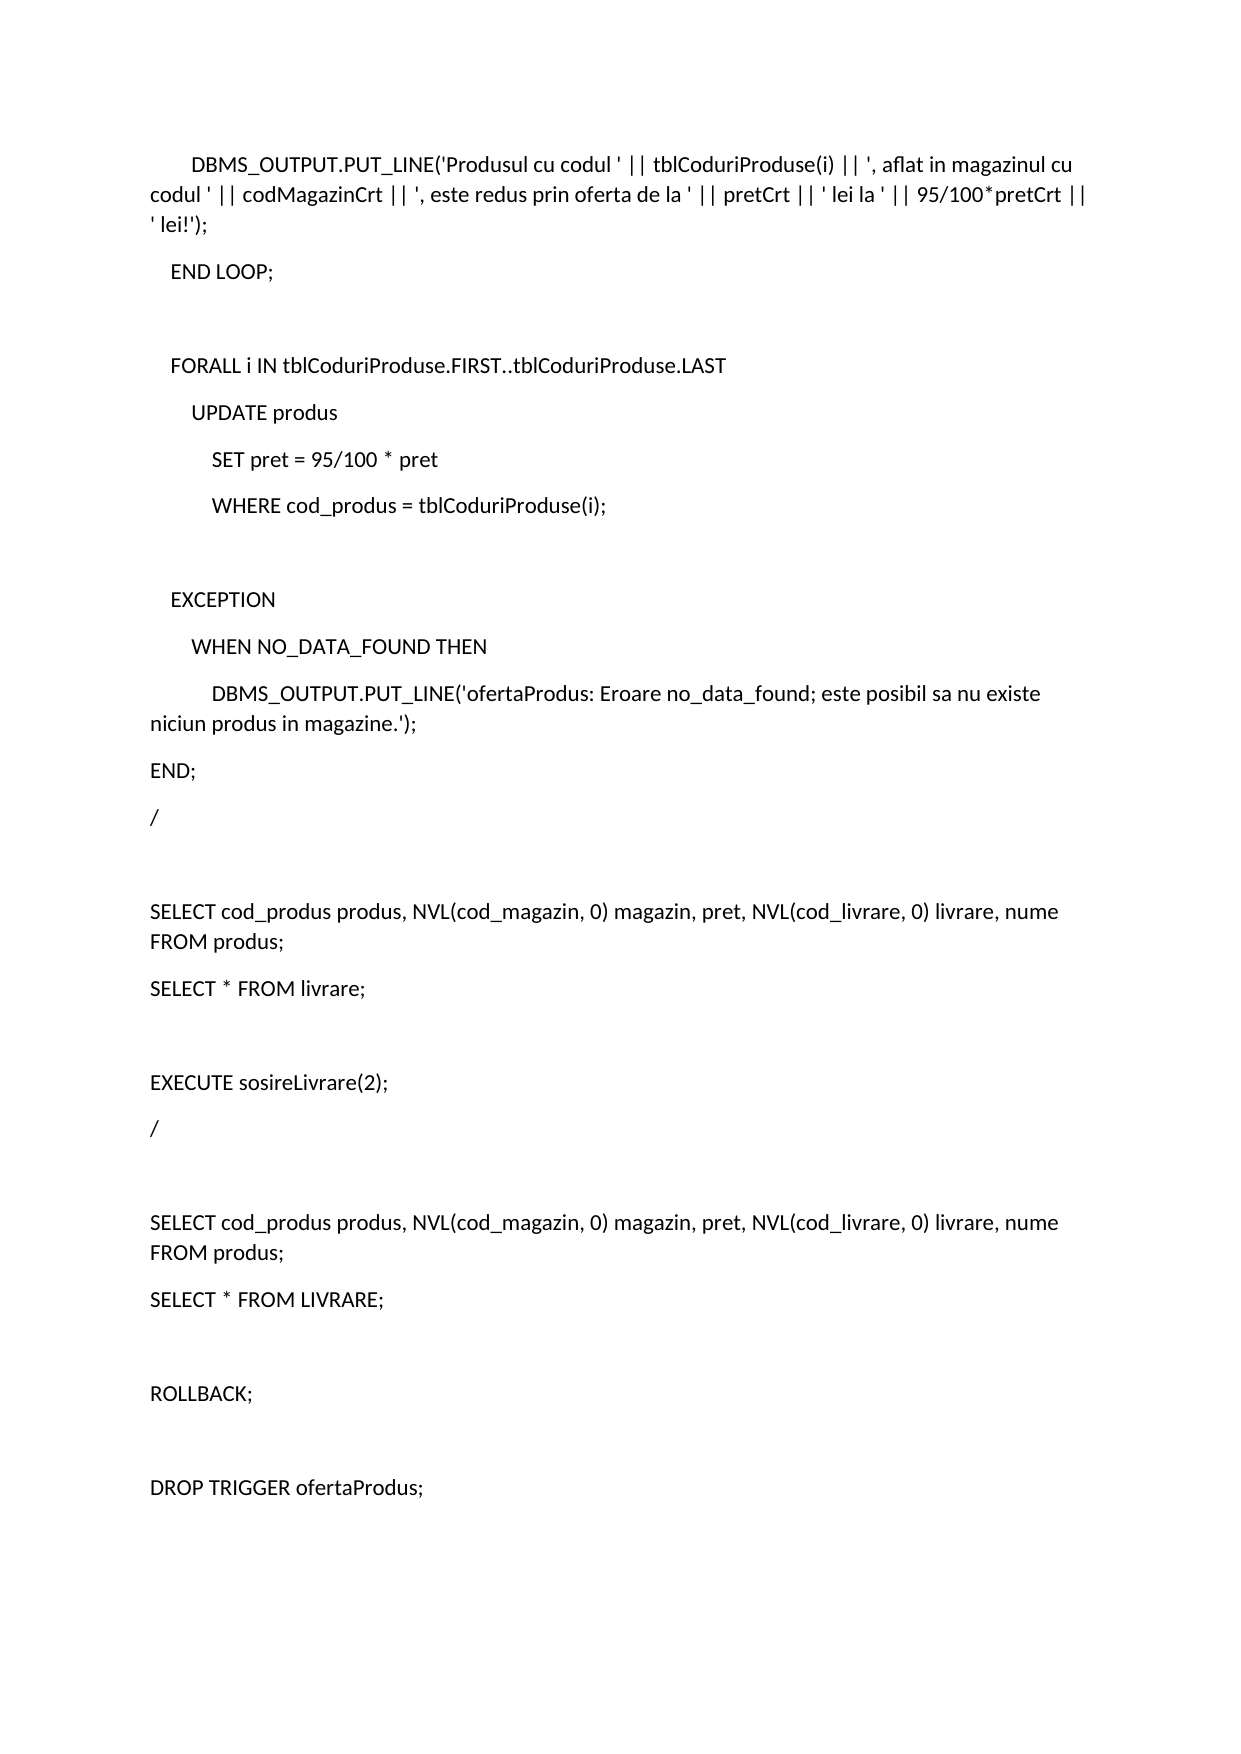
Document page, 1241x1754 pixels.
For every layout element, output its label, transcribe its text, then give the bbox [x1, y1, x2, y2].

text FORALL i IN tblCoduriProduse.FIRST..tblCoduriProduse.LAST [150, 351, 1090, 379]
text SELECT * FROM livrare; [150, 974, 1090, 1002]
text DBMS_OUTPUT.PUT_LINE('Produsul cu codul ' || tblCoduriProduse(i) || ', aflat in magazinul cu codul ' || codMagazinCrt || ', este redus prin oferta de la ' || pretCrt || ' lei la ' || 95/100*pretCrt || ' lei!'); [150, 150, 1090, 238]
text EXCEPTION [150, 585, 1090, 613]
text DBMS_OUTPUT.PUT_LINE('ofertaProdus: Eroare no_data_found; este posibil sa nu existe niciun produs in magazine.'); [150, 679, 1090, 737]
text SELECT * FROM LIVRARE; [150, 1285, 1090, 1313]
text / [150, 1114, 1090, 1143]
text / [150, 803, 1090, 831]
text WHEN NO_DATA_FOUND THEN [150, 632, 1090, 660]
text ROLLBACK; [150, 1379, 1090, 1407]
text UPDATE produs [150, 398, 1090, 426]
text EXECUTE sosireLivrare(2); [150, 1068, 1090, 1096]
text WHERE cod_produs = tblCoduriProduse(i); [150, 492, 1090, 520]
text SELECT cod_produs produs, NVL(cod_magazin, 0) magazin, pret, NVL(cod_livrare, 0) livrare, nume FROM produs; [150, 1208, 1090, 1267]
text END LOOP; [150, 257, 1090, 285]
text END; [150, 756, 1090, 784]
text SET pret = 95/100 * pret [150, 445, 1090, 473]
text DROP TRIGGER ofertaProdus; [150, 1473, 1090, 1501]
text SELECT cod_produs produs, NVL(cod_magazin, 0) magazin, pret, NVL(cod_livrare, 0) livrare, nume FROM produs; [150, 897, 1090, 955]
